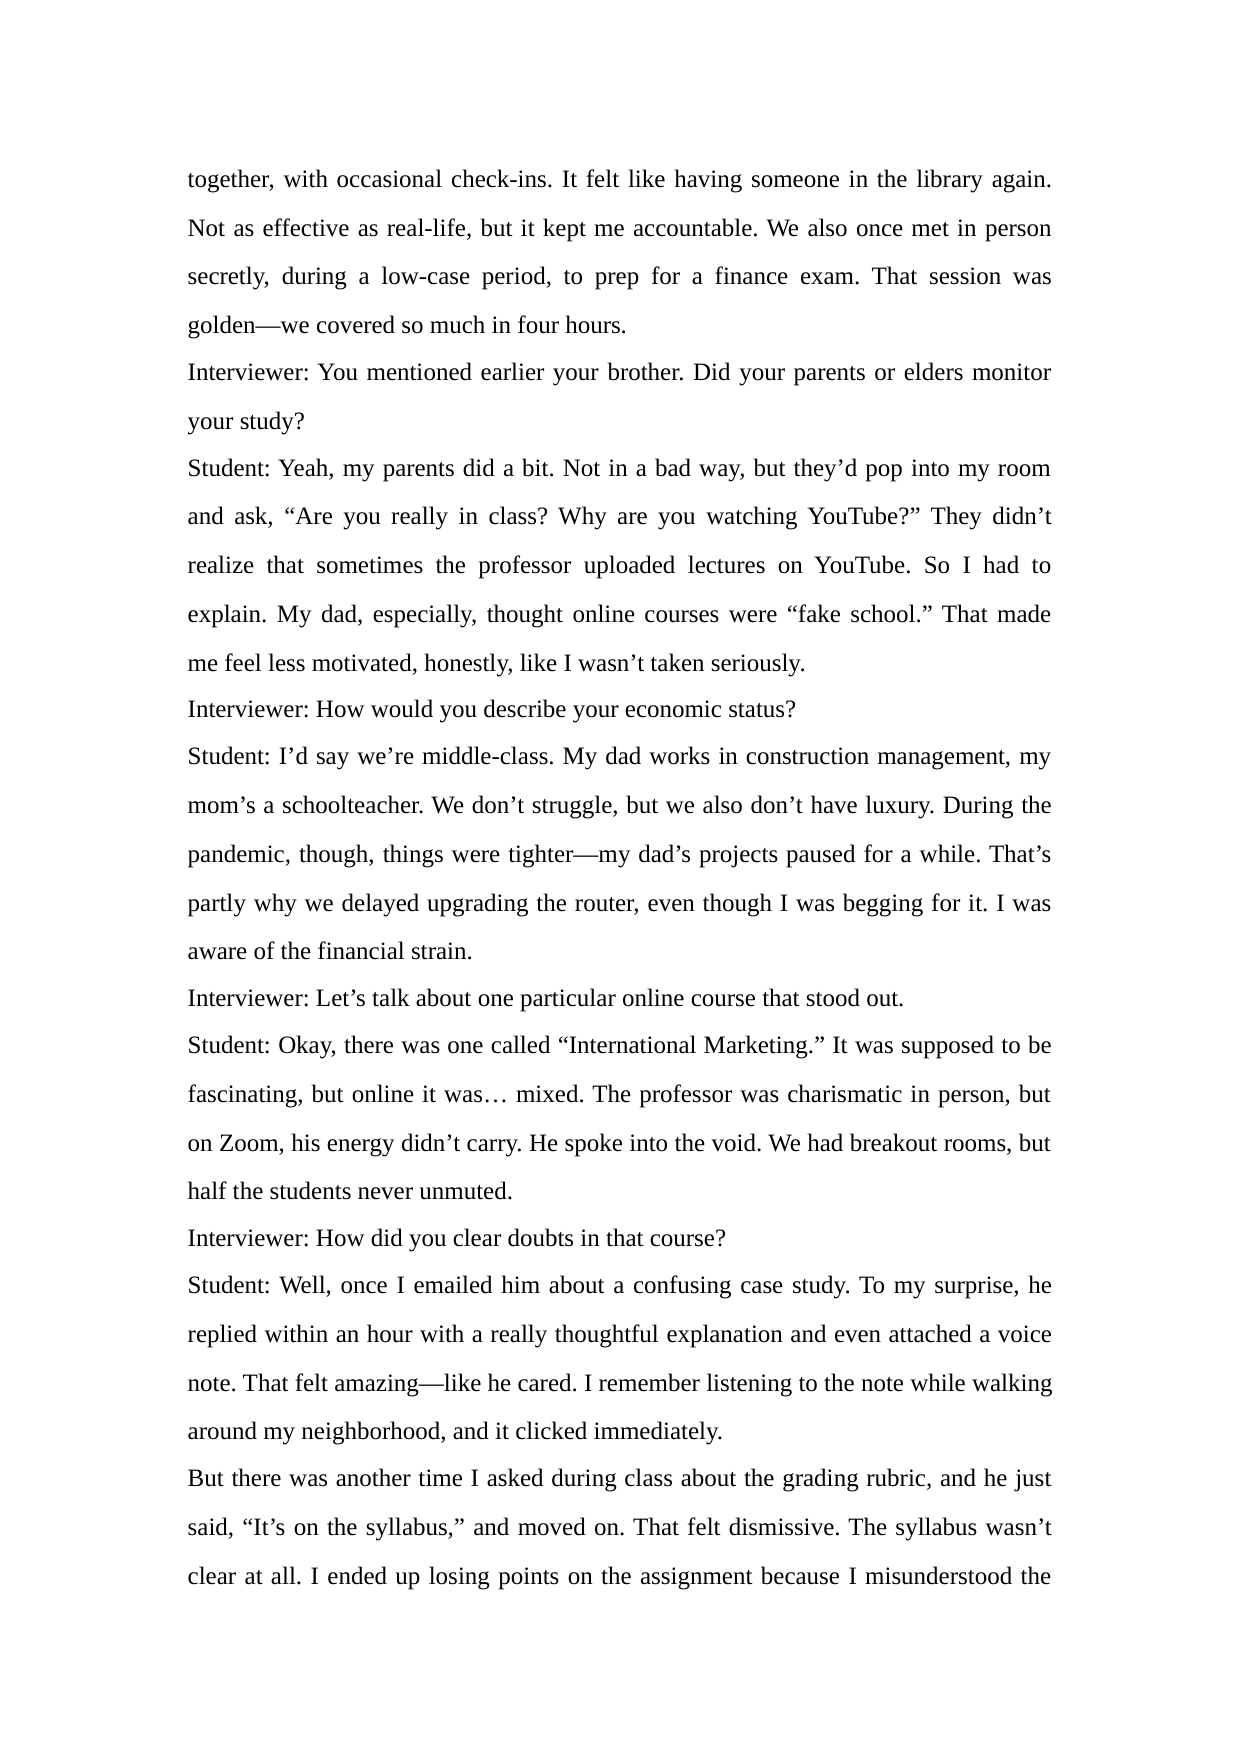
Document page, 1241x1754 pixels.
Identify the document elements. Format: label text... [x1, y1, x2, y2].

text Student: Yeah, my parents did a bit. Not in a bad way, but they’d pop into my room and ask, “Are you really in class? Why are you watching YouTube?” They didn’t realize that sometimes the professor uploaded lectures on YouTube. So I had to explain. My dad, especially, thought online courses were “fake school.” That made me feel less motivated, honestly, like I wasn’t taken seriously. [187, 451, 1053, 678]
text Interviewer: You mentioned earlier your brother. Did your parents or elders monitor your study? [187, 355, 1053, 436]
text Student: I’d say we’re middle-class. My dad works in construction management, my mom’s a schoolteacher. We don’t struggle, but we also don’t have luxury. During the pandemic, though, things were tighter—my dad’s projects paused for a while. That’s partly why we delayed upgrading the router, even though I was begging for it. I was aware of the financial strain. [187, 739, 1053, 967]
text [187, 162, 1053, 341]
text Student: Okay, there was one called “International Marketing.” It was supposed to be fascinating, but online it was… mixed. The professor was charismatic in person, but on Zoom, his energy didn’t carry. He spoke into the void. We had breakout rooms, but half the students never unmuted. [187, 1028, 1053, 1207]
text Interviewer: How did you clear doubts in that course? [187, 1221, 1053, 1254]
text Interviewer: Let’s talk about one particular online course that stood out. [187, 981, 1053, 1014]
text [187, 1461, 1053, 1591]
text Student: Well, once I emailed him about a confusing case study. To my surprise, he replied within an hour with a really thoughtful explanation and even attached a voice note. That felt amazing—like he cared. I remember listening to the note while walking around my neighborhood, and it clicked immediately. [187, 1268, 1053, 1447]
text Interviewer: How would you describe your economic status? [187, 693, 1053, 725]
